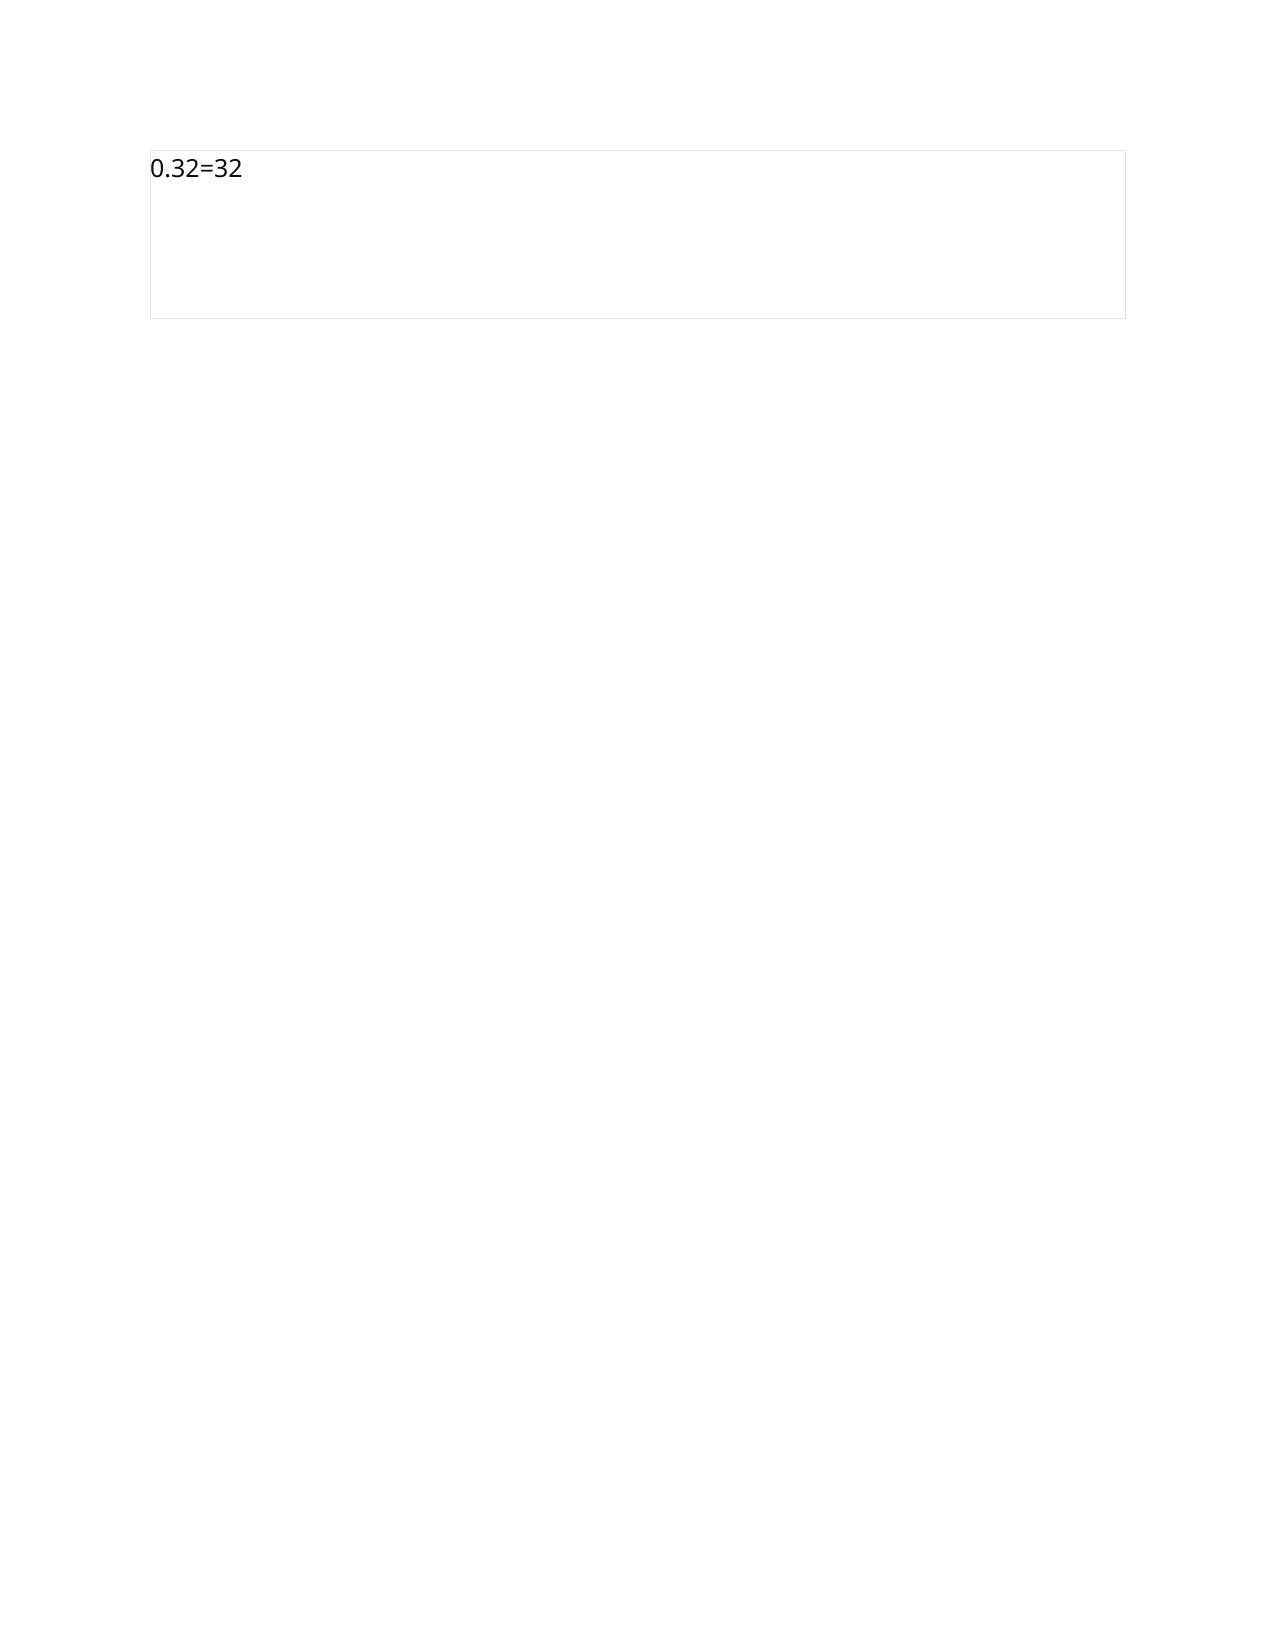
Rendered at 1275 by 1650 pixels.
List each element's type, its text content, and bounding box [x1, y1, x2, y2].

text 0.32=32 [151, 151, 1125, 184]
